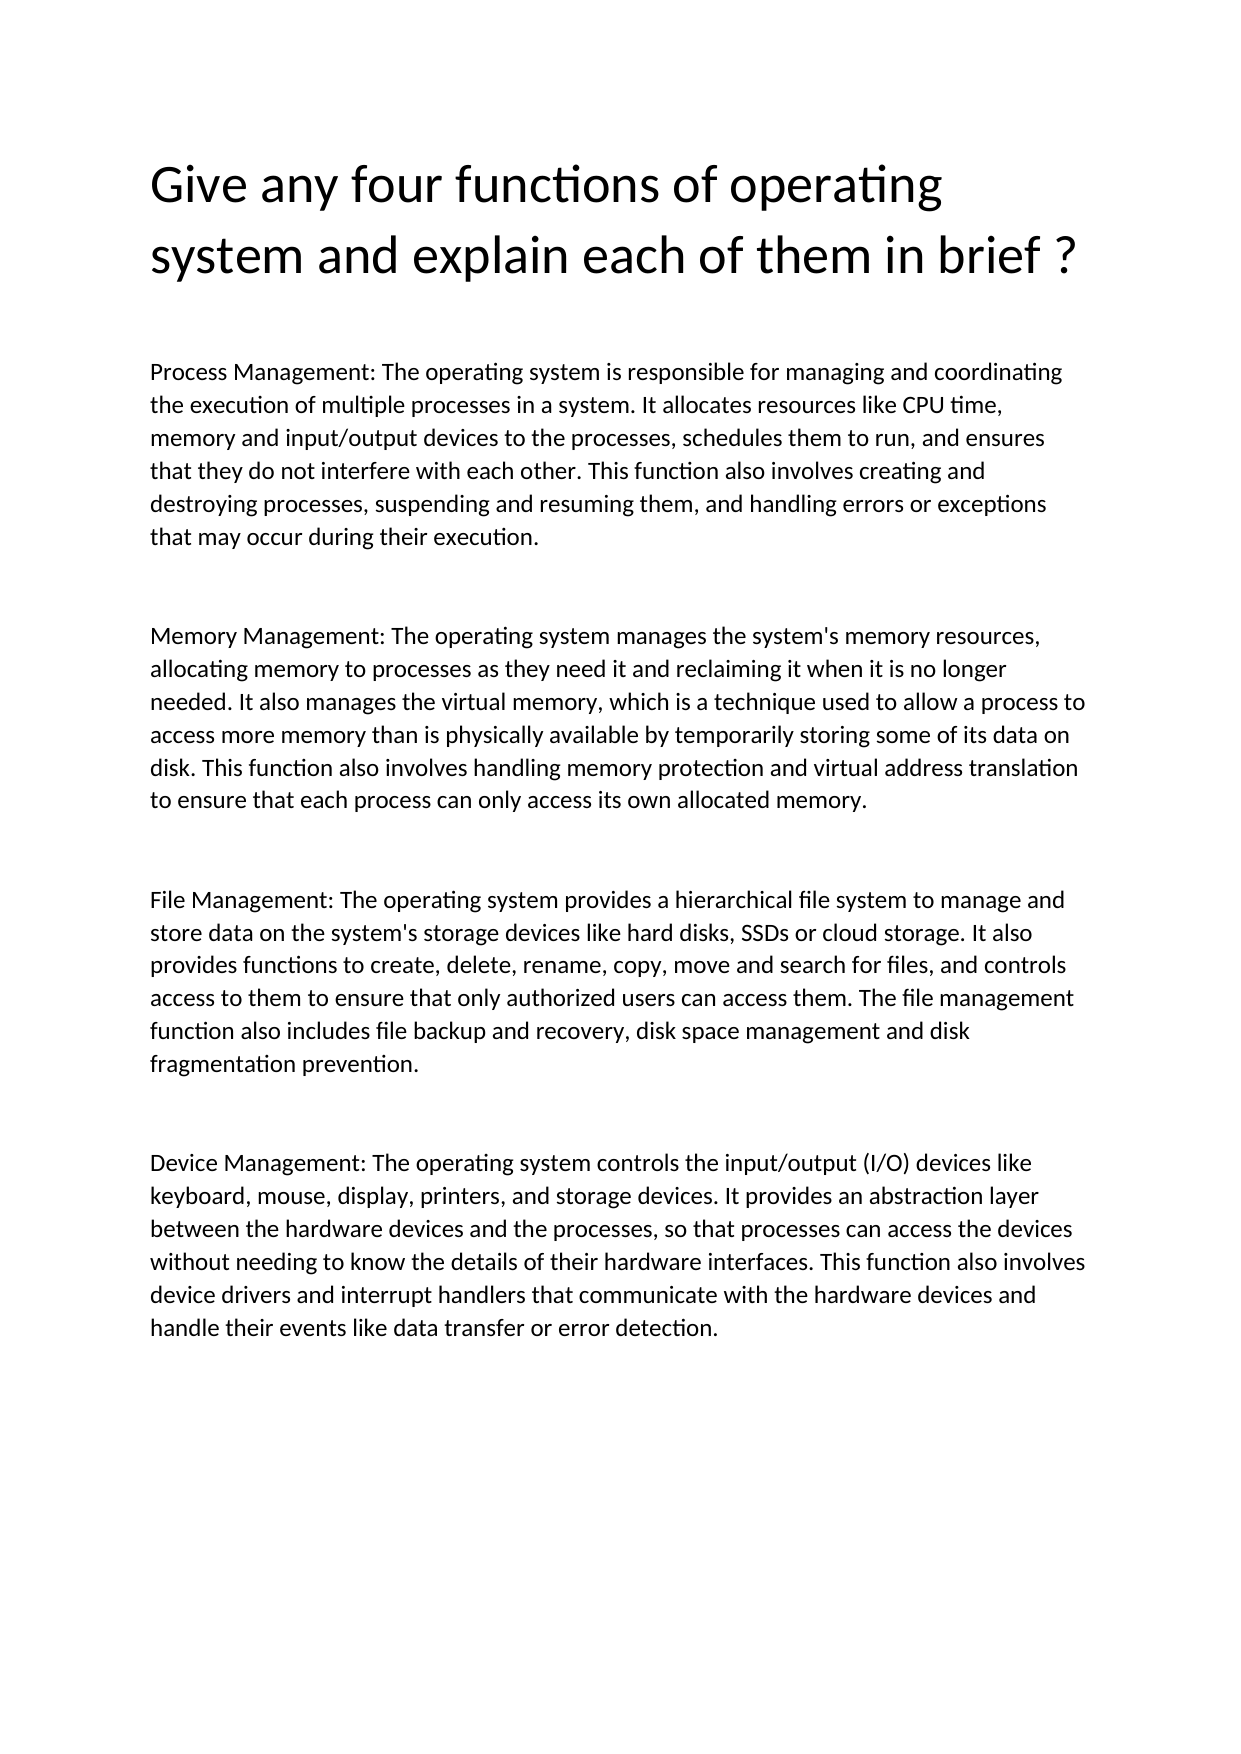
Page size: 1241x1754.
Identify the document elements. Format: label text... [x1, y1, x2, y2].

text Give any four functions of operating system and explain each of them in brief ? [150, 150, 1090, 287]
text Device Management: The operating system controls the input/output (I/O) devices like keyboard, mouse, display, printers, and storage devices. It provides an abstraction layer between the hardware devices and the processes, so that processes can access the devices without needing to know the details of their hardware interfaces. This function also involves device drivers and interrupt handlers that communicate with the hardware devices and handle their events like data transfer or error detection. [150, 1147, 1090, 1343]
text Process Management: The operating system is responsible for managing and coordinating the execution of multiple processes in a system. It allocates resources like CPU time, memory and input/output devices to the processes, schedules them to run, and ensures that they do not interfere with each other. This function also involves creating and destroying processes, suspending and resuming them, and handling errors or exceptions that may occur during their execution. [150, 356, 1090, 551]
text File Management: The operating system provides a hierarchical file system to manage and store data on the system's storage devices like hard disks, SSDs or cloud storage. It also provides functions to create, delete, rename, copy, move and search for files, and controls access to them to ensure that only authorized users can access them. The file management function also includes file backup and recovery, disk space management and disk fragmentation prevention. [150, 884, 1090, 1079]
text Memory Management: The operating system manages the system's memory resources, allocating memory to processes as they need it and reclaiming it when it is no longer needed. It also manages the virtual memory, which is a technique used to allow a process to access more memory than is physically available by temporarily storing some of its data on disk. This function also involves handling memory protection and virtual address translation to ensure that each process can only access its own allocated memory. [150, 620, 1090, 815]
